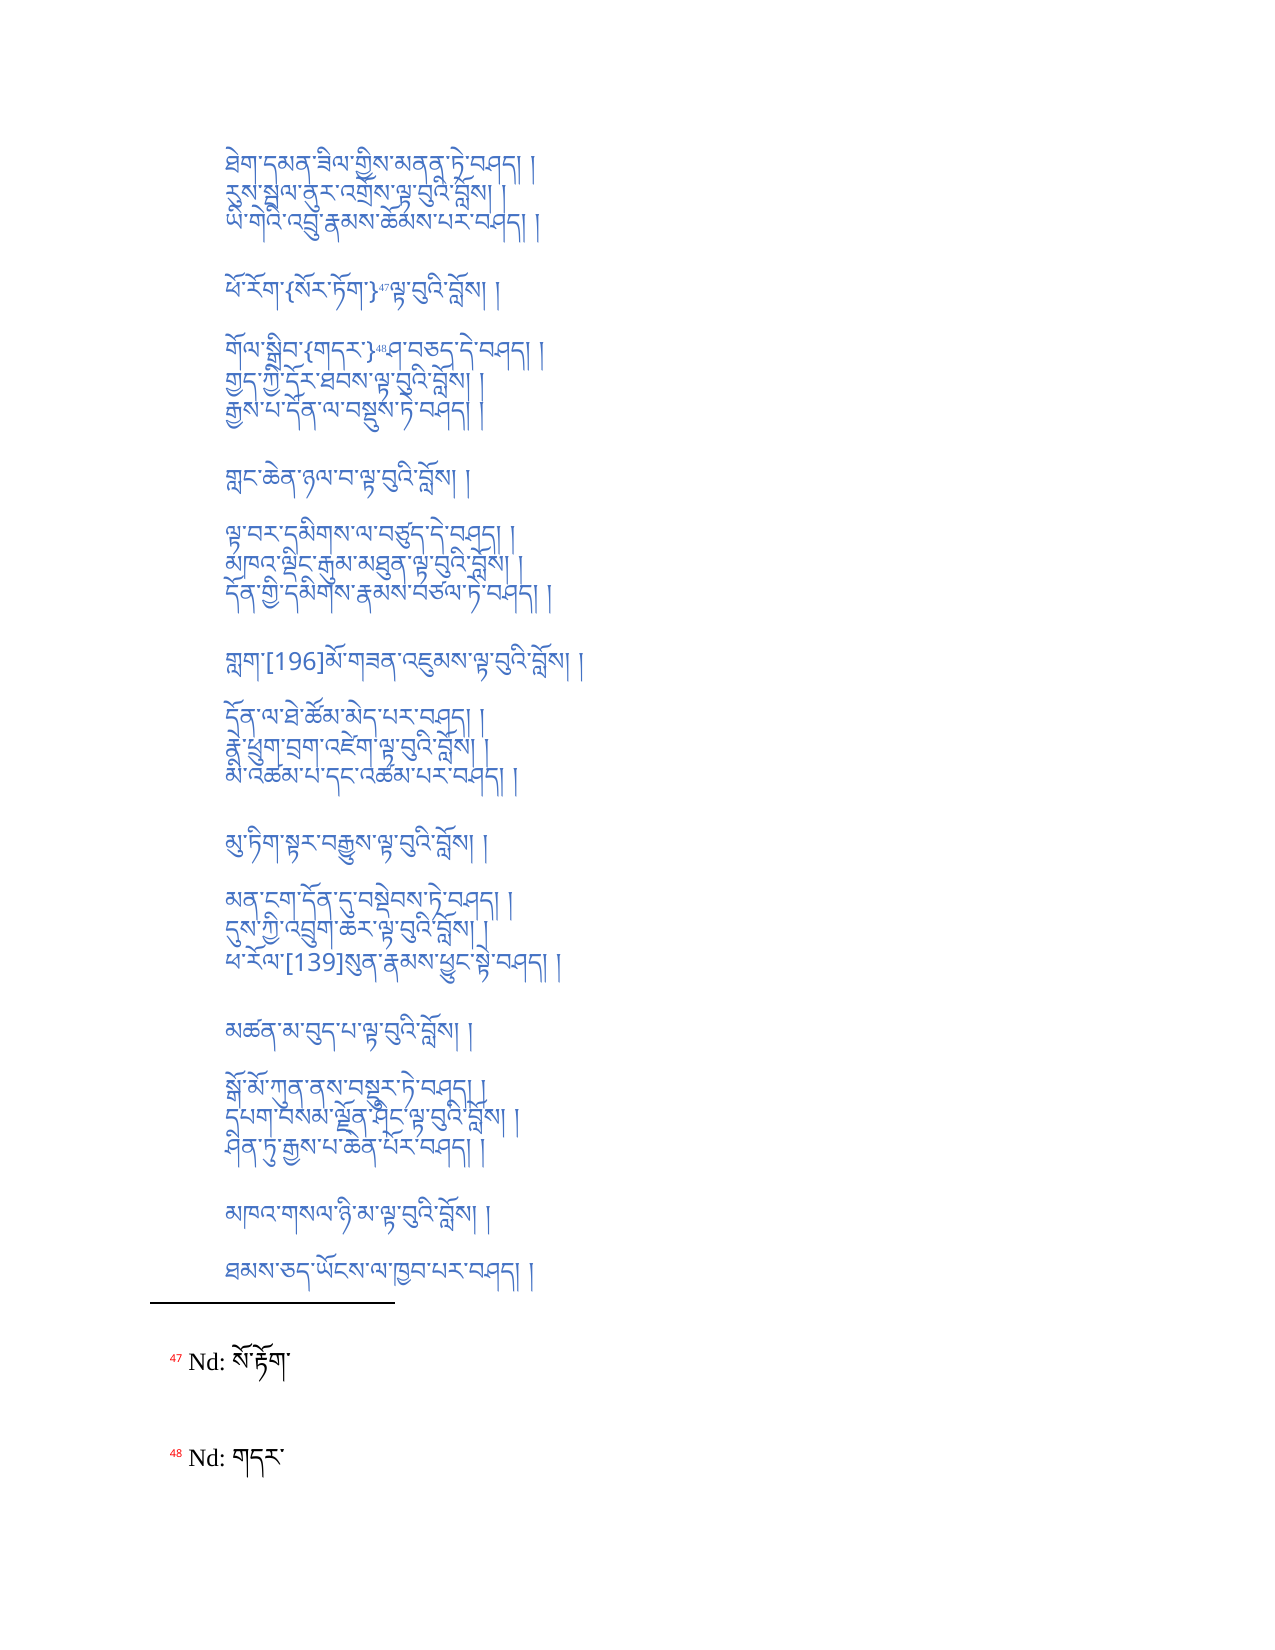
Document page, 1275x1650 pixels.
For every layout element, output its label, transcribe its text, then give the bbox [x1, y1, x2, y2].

text ཕ་རོལ་[139]སུན་རྣམས་ཕྱུང་སྟེ་བཤད། ། [225, 945, 1050, 979]
text དཔག་བསམ་ལྗོན་ཤིང་ལྟ་བུའི་བློས། ། [225, 1103, 386, 1133]
text མི་འཚམ་པ་དང་འཚམ་པར་བཤད། ། [486, 762, 1050, 791]
text མི་འཚམ་པ་དང་འཚམ་པར་བཤད། ། [225, 762, 497, 791]
text གླག་[196]མོ་གཟན་འཇུམས་ལྟ་བུའི་བློས། ། [225, 633, 1050, 704]
text གྱད་ཀྱི་དོར་ཐབས་ལྟ་བུའི་བློས། ། [225, 367, 1050, 396]
text མུ་ཏིག་སྟར་བརྒྱུས་ལྟ་བུའི་བློས། ། [225, 816, 1050, 887]
text དོན་གྱི་དམིགས་རྣམས་བཙལ་ཏེ་བཤད། ། [520, 579, 1050, 608]
text ཐམས་ཅད་ཡོངས་ལ་ཁྱབ་པར་བཤད། ། [225, 1257, 1050, 1286]
text རྒྱས་པ་དོན་ལ་བསྡུས་ཏེ་བཤད། ། [469, 396, 1050, 425]
text གླང་ཆེན་ཉལ་བ་ལྟ་བུའི་བློས། ། [225, 450, 1050, 521]
text དཔག་བསམ་ལྗོན་ཤིང་ལྟ་བུའི་བློས། ། [381, 1103, 480, 1133]
text མཁའ་གསལ་ཉི་མ་ལྟ་བུའི་བློས། ། [225, 1187, 1050, 1257]
text དཔག་བསམ་ལྗོན་ཤིང་ལྟ་བུའི་བློས། ། [470, 1103, 1050, 1133]
text ཡི་གེའི་འབྲུ་རྣམས་ཆོམས་པར་བཤད། ། [225, 208, 504, 237]
text མཁའ་ལྡིང་རྒུམ་མཐུན་ལྟ་བུའི་བློས། ། [225, 550, 1050, 579]
text གོལ་སྒྲིབ་{གདར་}ཤ་བཅད་དེ་བཤད། ། [225, 333, 1050, 367]
text རྒྱས་པ་དོན་ལ་བསྡུས་ཏེ་བཤད། ། [225, 396, 468, 425]
text ཡི་གེའི་འབྲུ་རྣམས་ཆོམས་པར་བཤད། ། [504, 208, 1050, 237]
text མན་ངག་དོན་དུ་བསྡེབས་ཏེ་བཤད། ། [225, 887, 1050, 916]
text དུས་ཀྱི་འབྲུག་ཆར་ལྟ་བུའི་བློས། ། [225, 916, 1050, 945]
text ཤིན་ཏུ་རྒྱས་པ་ཆེན་པོར་བཤད། ། [225, 1133, 1050, 1162]
text ཐེག་དམན་ཟིལ་གྱིས་མནན་ཏེ་བཤད། ། [225, 150, 1050, 179]
text དོན་ལ་ཐེ་ཚོམ་མེད་པར་བཤད། ། [225, 704, 1050, 733]
text རྣེ་ཕྲུག་བྲག་འཛེག་ལྟ་བུའི་བློས། ། [225, 733, 1050, 762]
text མཚན་མ་བུད་པ་ལྟ་བུའི་བློས། ། [225, 1004, 1050, 1074]
text ལྟ་བར་དམིགས་ལ་བཙུད་དེ་བཤད། ། [225, 521, 1050, 550]
text ཕོ་རོག་{སོར་ཏོག་}ལྟ་བུའི་བློས། ། [225, 262, 1050, 333]
text སྒོ་མོ་ཀུན་ནས་བསྡུར་ཏེ་བཤད། ། [225, 1074, 1050, 1103]
text རུས་སྦལ་ནུར་འགྲོས་ལྟ་བུའི་བློས། ། [225, 179, 1050, 208]
text དོན་གྱི་དམིགས་རྣམས་བཙལ་ཏེ་བཤད། ། [225, 579, 331, 608]
text དོན་གྱི་དམིགས་རྣམས་བཙལ་ཏེ་བཤད། ། [332, 579, 531, 608]
